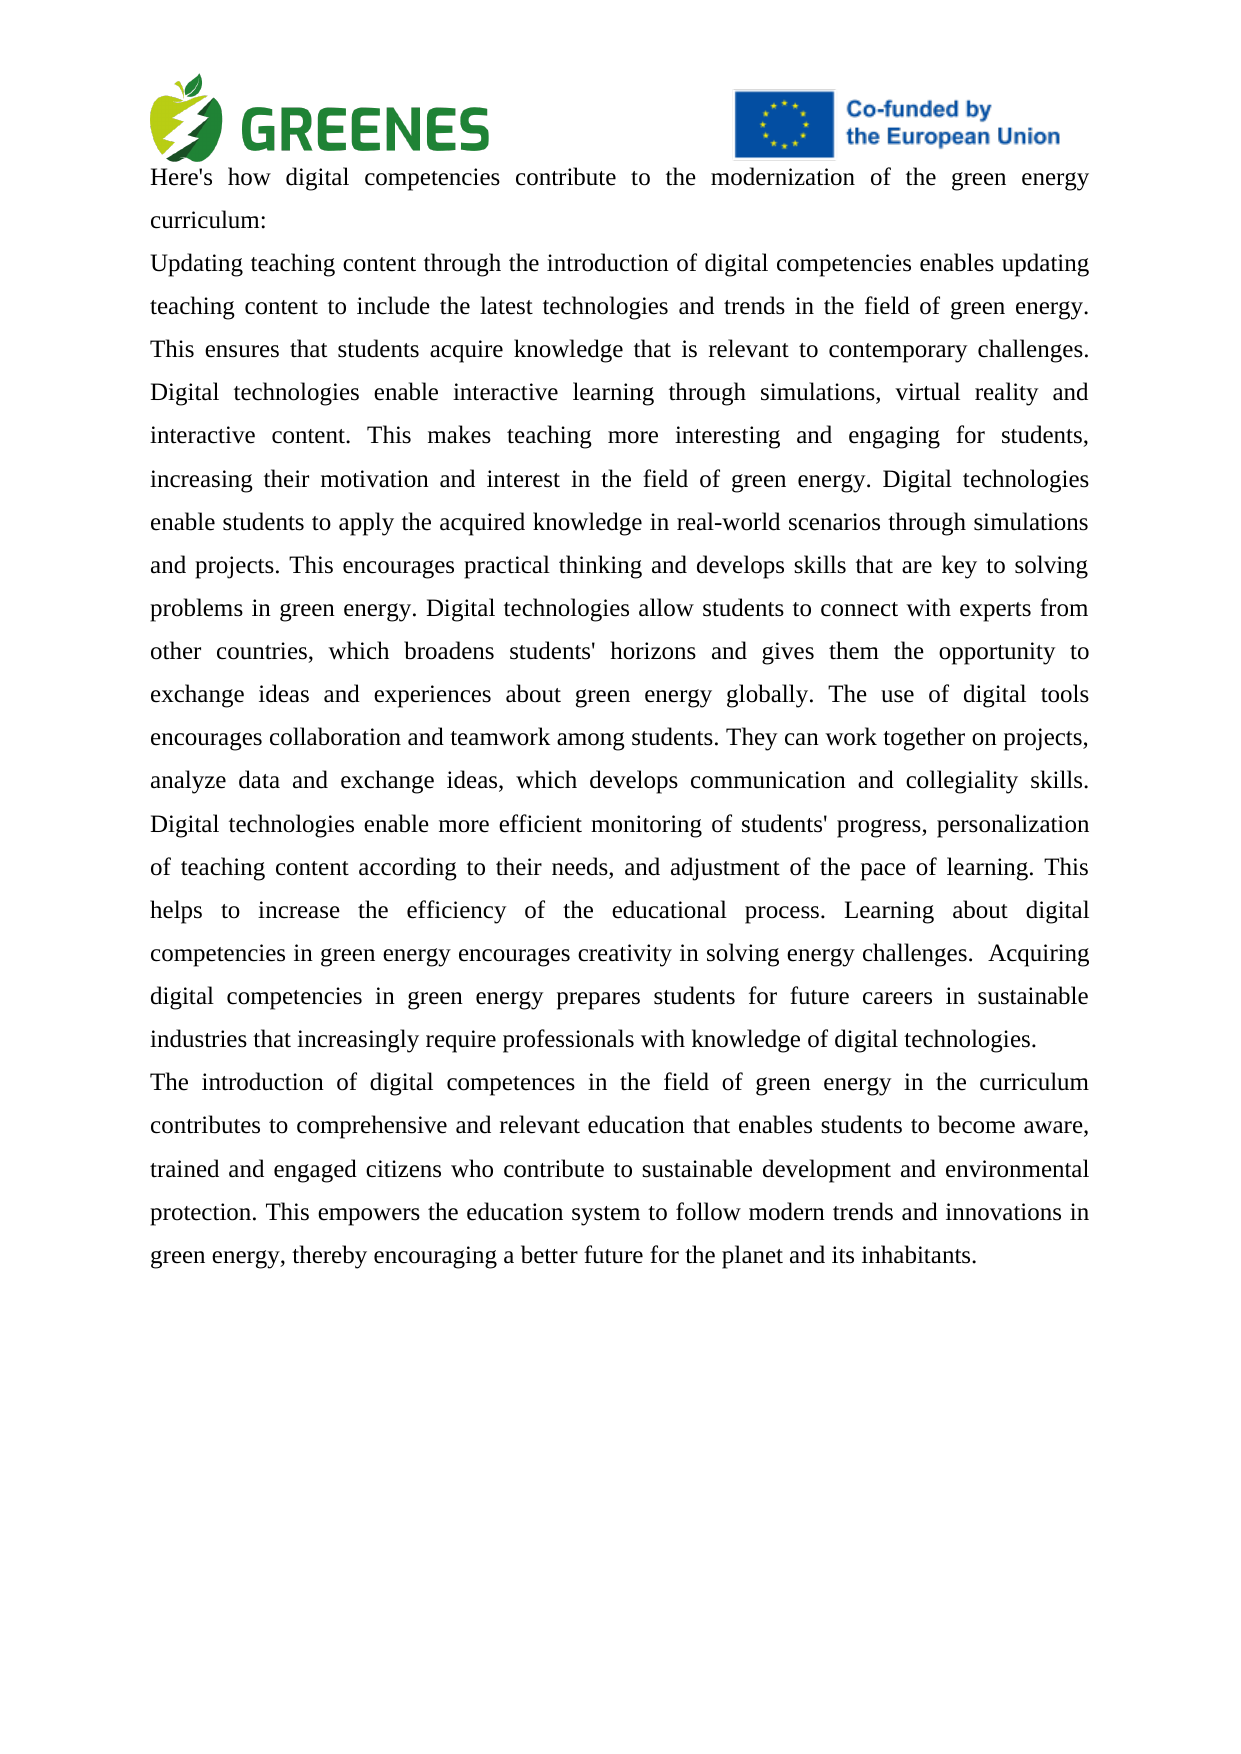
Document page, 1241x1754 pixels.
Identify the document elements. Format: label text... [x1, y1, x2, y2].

text Updating teaching content through the introduction of digital competencies enables updating teaching content to include the latest technologies and trends in the field of green energy. This ensures that students acquire knowledge that is relevant to contemporary challenges. Digital technologies enable interactive learning through simulations, virtual reality and interactive content. This makes teaching more interesting and engaging for students, increasing their motivation and interest in the field of green energy. Digital technologies enable students to apply the acquired knowledge in real-world scenarios through simulations and projects. This encourages practical thinking and develops skills that are key to solving problems in green energy. Digital technologies allow students to connect with experts from other countries, which broadens students' horizons and gives them the opportunity to exchange ideas and experiences about green energy globally. The use of digital tools encourages collaboration and teamwork among students. They can work together on projects, analyze data and exchange ideas, which develops communication and collegiality skills. Digital technologies enable more efficient monitoring of students' progress, personalization of teaching content according to their needs, and adjustment of the pace of learning. This helps to increase the efficiency of the educational process. Learning about digital competencies in green energy encourages creativity in solving energy challenges. Acquiring digital competencies in green energy prepares students for future careers in sustainable industries that increasingly require professionals with knowledge of digital technologies. [150, 248, 1090, 1053]
picture [731, 88, 1085, 162]
text The introduction of digital competences in the field of green energy in the curriculum contributes to comprehensive and relevant education that enables students to become aware, trained and engaged citizens who contribute to sustainable development and environmental protection. This empowers the education system to follow modern trends and innovations in green energy, thereby encouraging a better future for the planet and its inhabitants. [150, 1067, 1090, 1269]
picture [150, 73, 489, 162]
